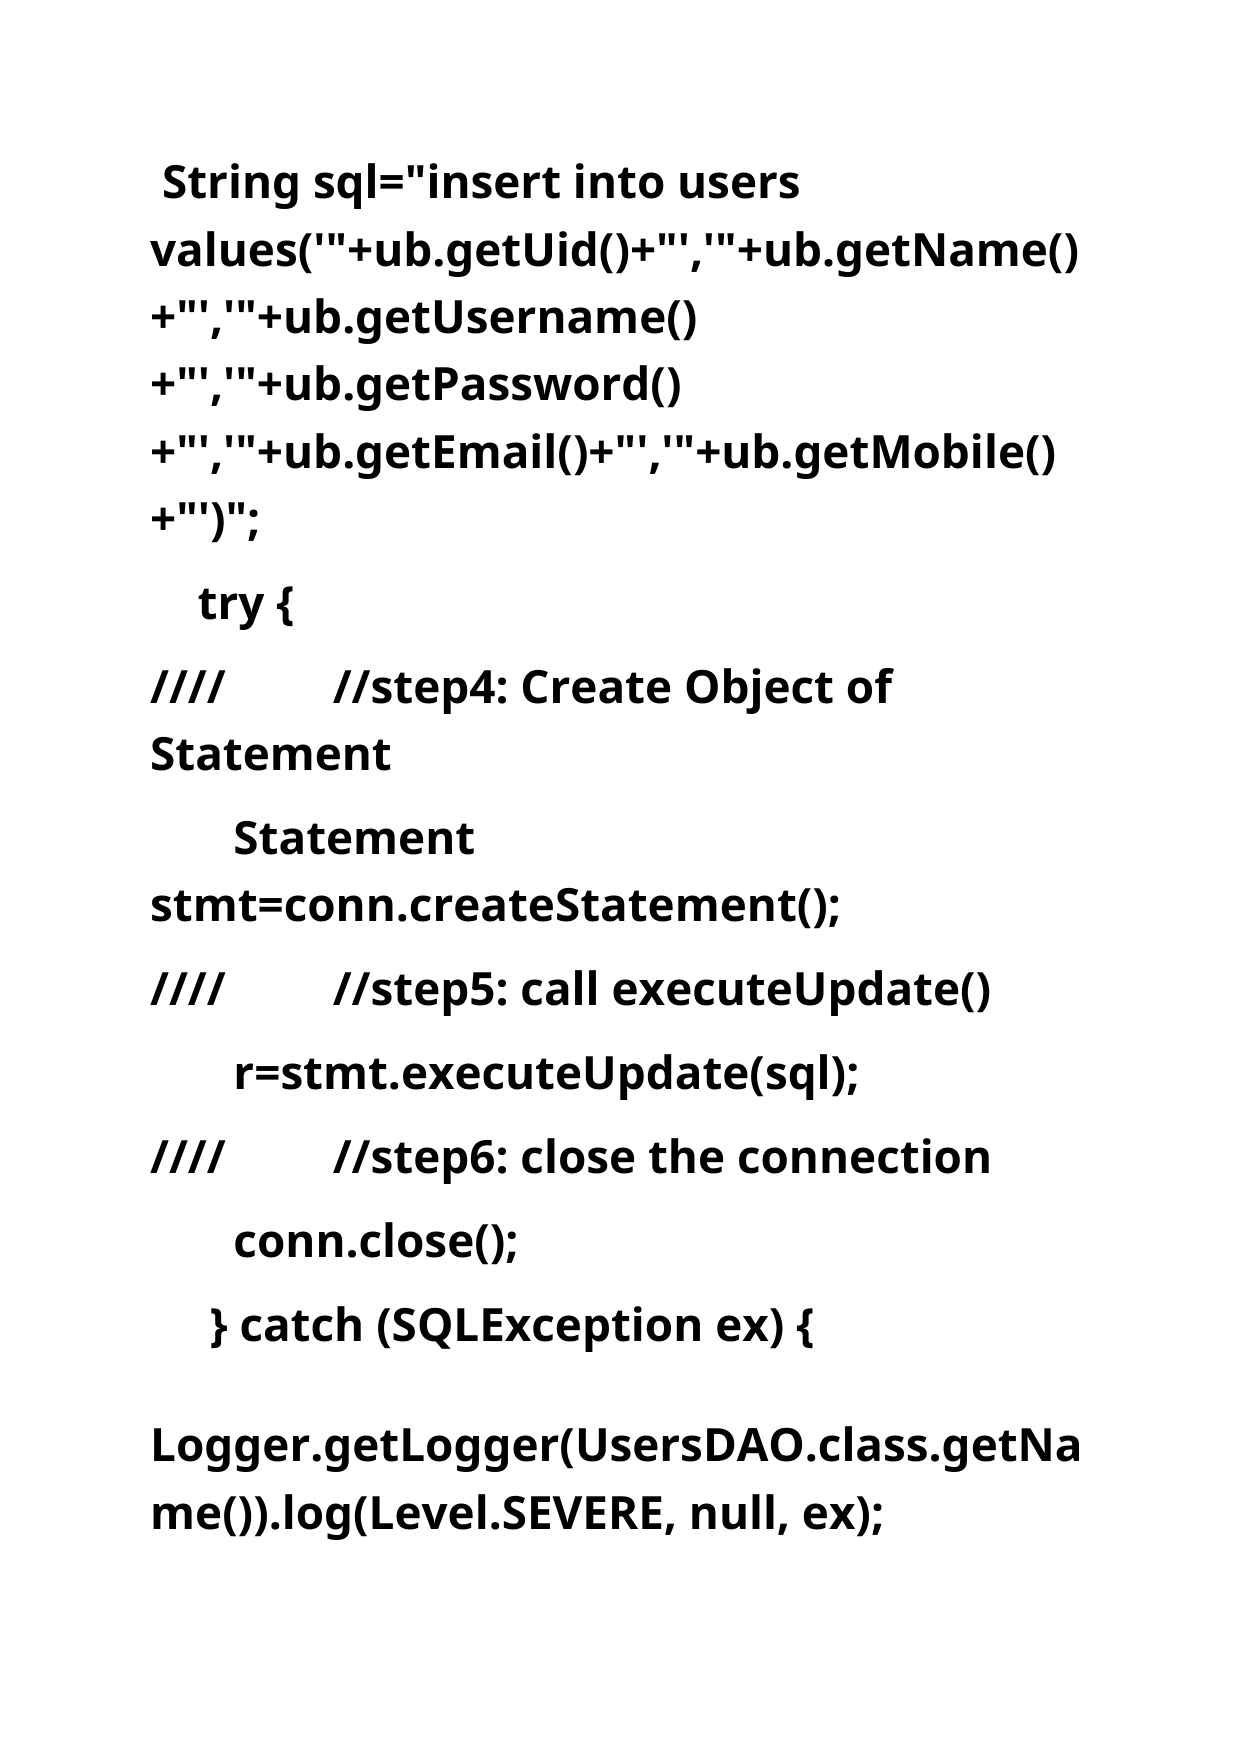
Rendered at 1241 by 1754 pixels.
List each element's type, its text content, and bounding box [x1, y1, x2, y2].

text Logger.getLogger(UsersDAO.class.getName()).log(Level.SEVERE, null, ex); [150, 1377, 1090, 1542]
text //// //step5: call executeUpdate() [150, 957, 1090, 1019]
text String sql="insert into users values('"+ub.getUid()+"','"+ub.getName()+"','"+ub.getUsername()+"','"+ub.getPassword()+"','"+ub.getEmail()+"','"+ub.getMobile()+"')"; [150, 150, 1090, 549]
text conn.close(); [150, 1209, 1090, 1271]
text } catch (SQLException ex) { [150, 1293, 1090, 1355]
text //// //step4: Create Object of Statement [150, 654, 1090, 784]
text Statement stmt=conn.createStatement(); [150, 806, 1090, 935]
text //// //step6: close the connection [150, 1125, 1090, 1187]
text try { [150, 570, 1090, 633]
text r=stmt.executeUpdate(sql); [150, 1041, 1090, 1103]
